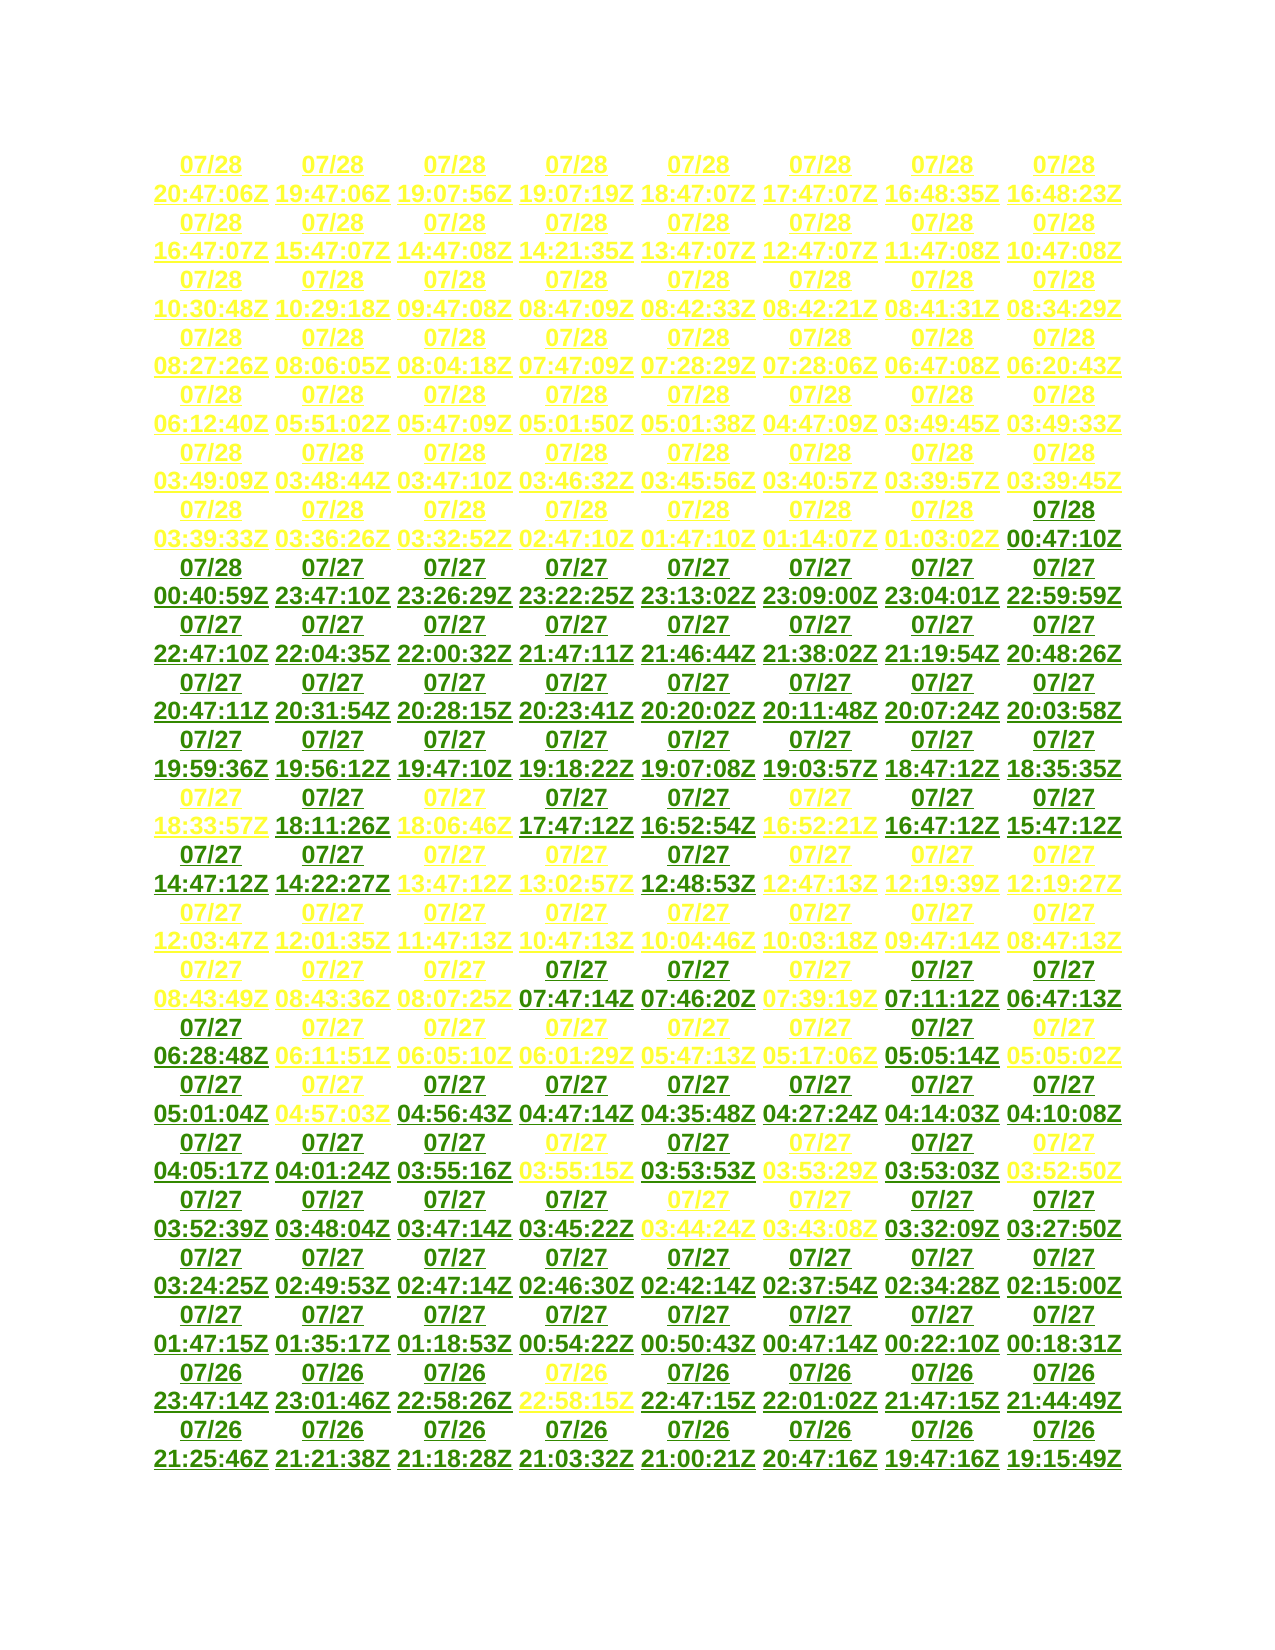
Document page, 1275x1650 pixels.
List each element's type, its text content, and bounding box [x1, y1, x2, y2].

table_cell 07/27 02:34:28Z [881, 1243, 1003, 1300]
table_cell 07/27 03:52:39Z [150, 1185, 272, 1242]
table_cell 07/27 01:35:17Z [272, 1300, 394, 1357]
table_cell 07/28 07:28:06Z [759, 323, 881, 380]
table_cell 07/28 03:47:10Z [394, 438, 516, 495]
table_cell 07/28 05:47:09Z [394, 380, 516, 437]
table_cell 07/26 20:47:16Z [759, 1415, 881, 1472]
table_cell 07/27 18:33:57Z [150, 783, 272, 840]
table_cell 07/27 21:38:02Z [759, 610, 881, 667]
table_cell 07/27 04:05:17Z [150, 1128, 272, 1185]
table_cell 07/27 04:01:24Z [272, 1128, 394, 1185]
table_cell 07/27 19:18:22Z [516, 725, 637, 782]
table_cell 07/26 19:47:16Z [881, 1415, 1003, 1472]
table_cell 07/27 08:43:36Z [272, 955, 394, 1012]
table_cell 07/27 03:43:08Z [759, 1185, 881, 1242]
table_cell 07/27 00:50:43Z [638, 1300, 759, 1357]
table_cell 07/28 00:47:10Z [1003, 495, 1125, 552]
table_cell 07/27 11:47:13Z [394, 898, 516, 955]
table_cell 07/27 10:47:13Z [516, 898, 637, 955]
table_cell 07/27 09:47:14Z [881, 898, 1003, 955]
table_cell 07/27 02:47:14Z [394, 1243, 516, 1300]
table_cell 07/27 23:22:25Z [516, 553, 637, 610]
table_cell 07/28 03:49:33Z [1003, 380, 1125, 437]
table_cell 07/28 05:01:50Z [516, 380, 637, 437]
table_cell 07/27 12:47:13Z [759, 840, 881, 897]
table_cell 07/28 03:39:57Z [881, 438, 1003, 495]
table_cell 07/26 22:47:15Z [638, 1358, 759, 1415]
table_cell 07/27 23:13:02Z [638, 553, 759, 610]
table_cell 07/28 03:39:45Z [1003, 438, 1125, 495]
table_cell 07/27 05:05:14Z [881, 1013, 1003, 1070]
table_cell 07/27 22:04:35Z [272, 610, 394, 667]
table_cell 07/28 00:40:59Z [150, 553, 272, 610]
table_cell 07/28 08:42:21Z [759, 265, 881, 322]
table_cell 07/28 06:12:40Z [150, 380, 272, 437]
table_cell 07/27 04:47:14Z [516, 1070, 637, 1127]
table_cell 07/27 20:11:48Z [759, 668, 881, 725]
table_cell 07/27 02:42:14Z [638, 1243, 759, 1300]
table_cell 07/27 19:47:10Z [394, 725, 516, 782]
table_cell 07/27 16:52:21Z [759, 783, 881, 840]
table_cell 07/28 10:29:18Z [272, 265, 394, 322]
table_cell 07/26 21:03:32Z [516, 1415, 637, 1472]
table_cell 07/26 23:47:14Z [150, 1358, 272, 1415]
table_cell 07/28 03:49:45Z [881, 380, 1003, 437]
table_cell 07/27 23:26:29Z [394, 553, 516, 610]
table_cell 07/28 01:14:07Z [759, 495, 881, 552]
table_cell 07/28 10:47:08Z [1003, 208, 1125, 265]
table_cell 07/28 03:45:56Z [638, 438, 759, 495]
table_cell 07/28 19:07:56Z [394, 150, 516, 207]
table_cell 07/27 00:18:31Z [1003, 1300, 1125, 1357]
table_cell 07/27 03:32:09Z [881, 1185, 1003, 1242]
table_cell 07/26 23:01:46Z [272, 1358, 394, 1415]
table_cell 07/27 06:28:48Z [150, 1013, 272, 1070]
table_cell 07/27 06:01:29Z [516, 1013, 637, 1070]
table_cell 07/27 12:19:27Z [1003, 840, 1125, 897]
table_cell 07/26 21:18:28Z [394, 1415, 516, 1472]
table_cell 07/27 06:11:51Z [272, 1013, 394, 1070]
table_cell 07/27 06:47:13Z [1003, 955, 1125, 1012]
table_cell 07/28 01:03:02Z [881, 495, 1003, 552]
table_cell 07/27 20:23:41Z [516, 668, 637, 725]
table_cell 07/27 02:15:00Z [1003, 1243, 1125, 1300]
table_cell 07/27 03:48:04Z [272, 1185, 394, 1242]
table_cell 07/26 21:44:49Z [1003, 1358, 1125, 1415]
table_cell 07/27 03:52:50Z [1003, 1128, 1125, 1185]
table_cell 07/28 08:27:26Z [150, 323, 272, 380]
table_cell 07/28 08:42:33Z [638, 265, 759, 322]
table_cell 07/27 01:18:53Z [394, 1300, 516, 1357]
table_cell 07/28 08:04:18Z [394, 323, 516, 380]
table_cell 07/27 01:47:15Z [150, 1300, 272, 1357]
table_cell 07/27 23:09:00Z [759, 553, 881, 610]
table_cell 07/28 03:48:44Z [272, 438, 394, 495]
table_cell 07/27 22:00:32Z [394, 610, 516, 667]
table_cell 07/26 21:47:15Z [881, 1358, 1003, 1415]
table_cell 07/27 12:03:47Z [150, 898, 272, 955]
table_cell 07/27 13:47:12Z [394, 840, 516, 897]
table_cell 07/28 15:47:07Z [272, 208, 394, 265]
table_cell 07/27 21:47:11Z [516, 610, 637, 667]
table_cell 07/27 15:47:12Z [1003, 783, 1125, 840]
table_cell 07/28 03:36:26Z [272, 495, 394, 552]
table_cell 07/27 23:04:01Z [881, 553, 1003, 610]
table_cell 07/27 18:11:26Z [272, 783, 394, 840]
table_cell 07/28 05:51:02Z [272, 380, 394, 437]
table_cell 07/27 06:05:10Z [394, 1013, 516, 1070]
table_cell 07/28 03:39:33Z [150, 495, 272, 552]
table_cell 07/27 00:54:22Z [516, 1300, 637, 1357]
table_cell 07/28 13:47:07Z [638, 208, 759, 265]
table_cell 07/26 21:00:21Z [638, 1415, 759, 1472]
table_cell 07/27 05:01:04Z [150, 1070, 272, 1127]
table_cell 07/28 12:47:07Z [759, 208, 881, 265]
table_cell 07/27 20:48:26Z [1003, 610, 1125, 667]
table_cell 07/28 09:47:08Z [394, 265, 516, 322]
table_cell 07/28 03:40:57Z [759, 438, 881, 495]
table_cell 07/27 18:47:12Z [881, 725, 1003, 782]
table_cell 07/28 18:47:07Z [638, 150, 759, 207]
table_cell 07/28 08:34:29Z [1003, 265, 1125, 322]
table_cell 07/27 07:46:20Z [638, 955, 759, 1012]
table_cell 07/28 20:47:06Z [150, 150, 272, 207]
table_cell 07/27 08:47:13Z [1003, 898, 1125, 955]
table_cell 07/27 04:35:48Z [638, 1070, 759, 1127]
table_cell 07/27 07:11:12Z [881, 955, 1003, 1012]
table_cell 07/27 20:47:11Z [150, 668, 272, 725]
table_cell 07/27 03:47:14Z [394, 1185, 516, 1242]
table_cell 07/28 19:47:06Z [272, 150, 394, 207]
table_cell 07/28 02:47:10Z [516, 495, 637, 552]
table_cell 07/27 03:44:24Z [638, 1185, 759, 1242]
table_cell 07/27 05:05:02Z [1003, 1013, 1125, 1070]
table_cell 07/28 01:47:10Z [638, 495, 759, 552]
table_cell 07/27 04:10:08Z [1003, 1070, 1125, 1127]
table_cell 07/27 23:47:10Z [272, 553, 394, 610]
table_cell 07/28 08:06:05Z [272, 323, 394, 380]
table_cell 07/28 11:47:08Z [881, 208, 1003, 265]
table_cell 07/27 21:19:54Z [881, 610, 1003, 667]
table_cell 07/27 02:37:54Z [759, 1243, 881, 1300]
table_cell 07/28 03:46:32Z [516, 438, 637, 495]
table_cell 07/26 22:58:15Z [516, 1358, 637, 1415]
table_cell 07/28 10:30:48Z [150, 265, 272, 322]
table_cell 07/28 14:21:35Z [516, 208, 637, 265]
table_cell 07/27 03:55:16Z [394, 1128, 516, 1185]
table_cell 07/27 19:59:36Z [150, 725, 272, 782]
table_cell 07/27 04:56:43Z [394, 1070, 516, 1127]
table_cell 07/28 06:47:08Z [881, 323, 1003, 380]
table_cell 07/27 04:14:03Z [881, 1070, 1003, 1127]
table_cell 07/27 07:47:14Z [516, 955, 637, 1012]
table_cell 07/26 19:15:49Z [1003, 1415, 1125, 1472]
table_cell 07/27 14:22:27Z [272, 840, 394, 897]
table_cell 07/27 04:57:03Z [272, 1070, 394, 1127]
table_cell 07/27 18:06:46Z [394, 783, 516, 840]
table_cell 07/26 21:21:38Z [272, 1415, 394, 1472]
table_cell 07/27 03:53:03Z [881, 1128, 1003, 1185]
table_cell 07/27 20:20:02Z [638, 668, 759, 725]
table_cell 07/26 22:01:02Z [759, 1358, 881, 1415]
table_cell 07/28 17:47:07Z [759, 150, 881, 207]
table_cell 07/28 05:01:38Z [638, 380, 759, 437]
table_cell 07/27 20:31:54Z [272, 668, 394, 725]
table_cell 07/27 07:39:19Z [759, 955, 881, 1012]
table_cell 07/27 03:53:53Z [638, 1128, 759, 1185]
table_cell 07/27 03:24:25Z [150, 1243, 272, 1300]
table_cell 07/27 08:07:25Z [394, 955, 516, 1012]
table_cell 07/27 22:59:59Z [1003, 553, 1125, 610]
table_cell 07/27 08:43:49Z [150, 955, 272, 1012]
table_cell 07/27 22:47:10Z [150, 610, 272, 667]
table_cell 07/27 03:53:29Z [759, 1128, 881, 1185]
table_cell 07/27 19:03:57Z [759, 725, 881, 782]
table_cell 07/27 18:35:35Z [1003, 725, 1125, 782]
table_cell 07/27 10:03:18Z [759, 898, 881, 955]
table_cell 07/28 16:48:35Z [881, 150, 1003, 207]
table_cell 07/28 07:28:29Z [638, 323, 759, 380]
table_cell 07/28 16:47:07Z [150, 208, 272, 265]
table_cell 07/27 05:17:06Z [759, 1013, 881, 1070]
table_cell 07/28 19:07:19Z [516, 150, 637, 207]
table_cell 07/28 03:32:52Z [394, 495, 516, 552]
table_cell 07/28 08:47:09Z [516, 265, 637, 322]
table_cell 07/27 02:49:53Z [272, 1243, 394, 1300]
table_cell 07/28 08:41:31Z [881, 265, 1003, 322]
table_cell 07/28 16:48:23Z [1003, 150, 1125, 207]
table_cell 07/27 10:04:46Z [638, 898, 759, 955]
table_cell 07/28 14:47:08Z [394, 208, 516, 265]
table_cell 07/27 16:47:12Z [881, 783, 1003, 840]
table_cell 07/28 07:47:09Z [516, 323, 637, 380]
table_cell 07/27 12:19:39Z [881, 840, 1003, 897]
table_cell 07/27 20:28:15Z [394, 668, 516, 725]
table_cell 07/28 04:47:09Z [759, 380, 881, 437]
table_cell 07/27 20:07:24Z [881, 668, 1003, 725]
table_cell 07/27 12:48:53Z [638, 840, 759, 897]
table_cell 07/27 14:47:12Z [150, 840, 272, 897]
table_cell 07/27 00:22:10Z [881, 1300, 1003, 1357]
table_cell 07/27 03:27:50Z [1003, 1185, 1125, 1242]
table_cell 07/27 02:46:30Z [516, 1243, 637, 1300]
table_cell 07/27 20:03:58Z [1003, 668, 1125, 725]
table_cell 07/26 21:25:46Z [150, 1415, 272, 1472]
table_cell 07/26 22:58:26Z [394, 1358, 516, 1415]
table_cell 07/27 00:47:14Z [759, 1300, 881, 1357]
table_cell 07/27 16:52:54Z [638, 783, 759, 840]
table_cell 07/27 13:02:57Z [516, 840, 637, 897]
table_cell 07/27 04:27:24Z [759, 1070, 881, 1127]
table_cell 07/27 03:45:22Z [516, 1185, 637, 1242]
table_cell 07/27 12:01:35Z [272, 898, 394, 955]
table_cell 07/27 21:46:44Z [638, 610, 759, 667]
table_cell 07/27 05:47:13Z [638, 1013, 759, 1070]
table_cell 07/28 06:20:43Z [1003, 323, 1125, 380]
table_cell 07/27 03:55:15Z [516, 1128, 637, 1185]
table_cell 07/27 19:07:08Z [638, 725, 759, 782]
table_cell 07/28 03:49:09Z [150, 438, 272, 495]
table_cell 07/27 19:56:12Z [272, 725, 394, 782]
table_cell 07/27 17:47:12Z [516, 783, 637, 840]
